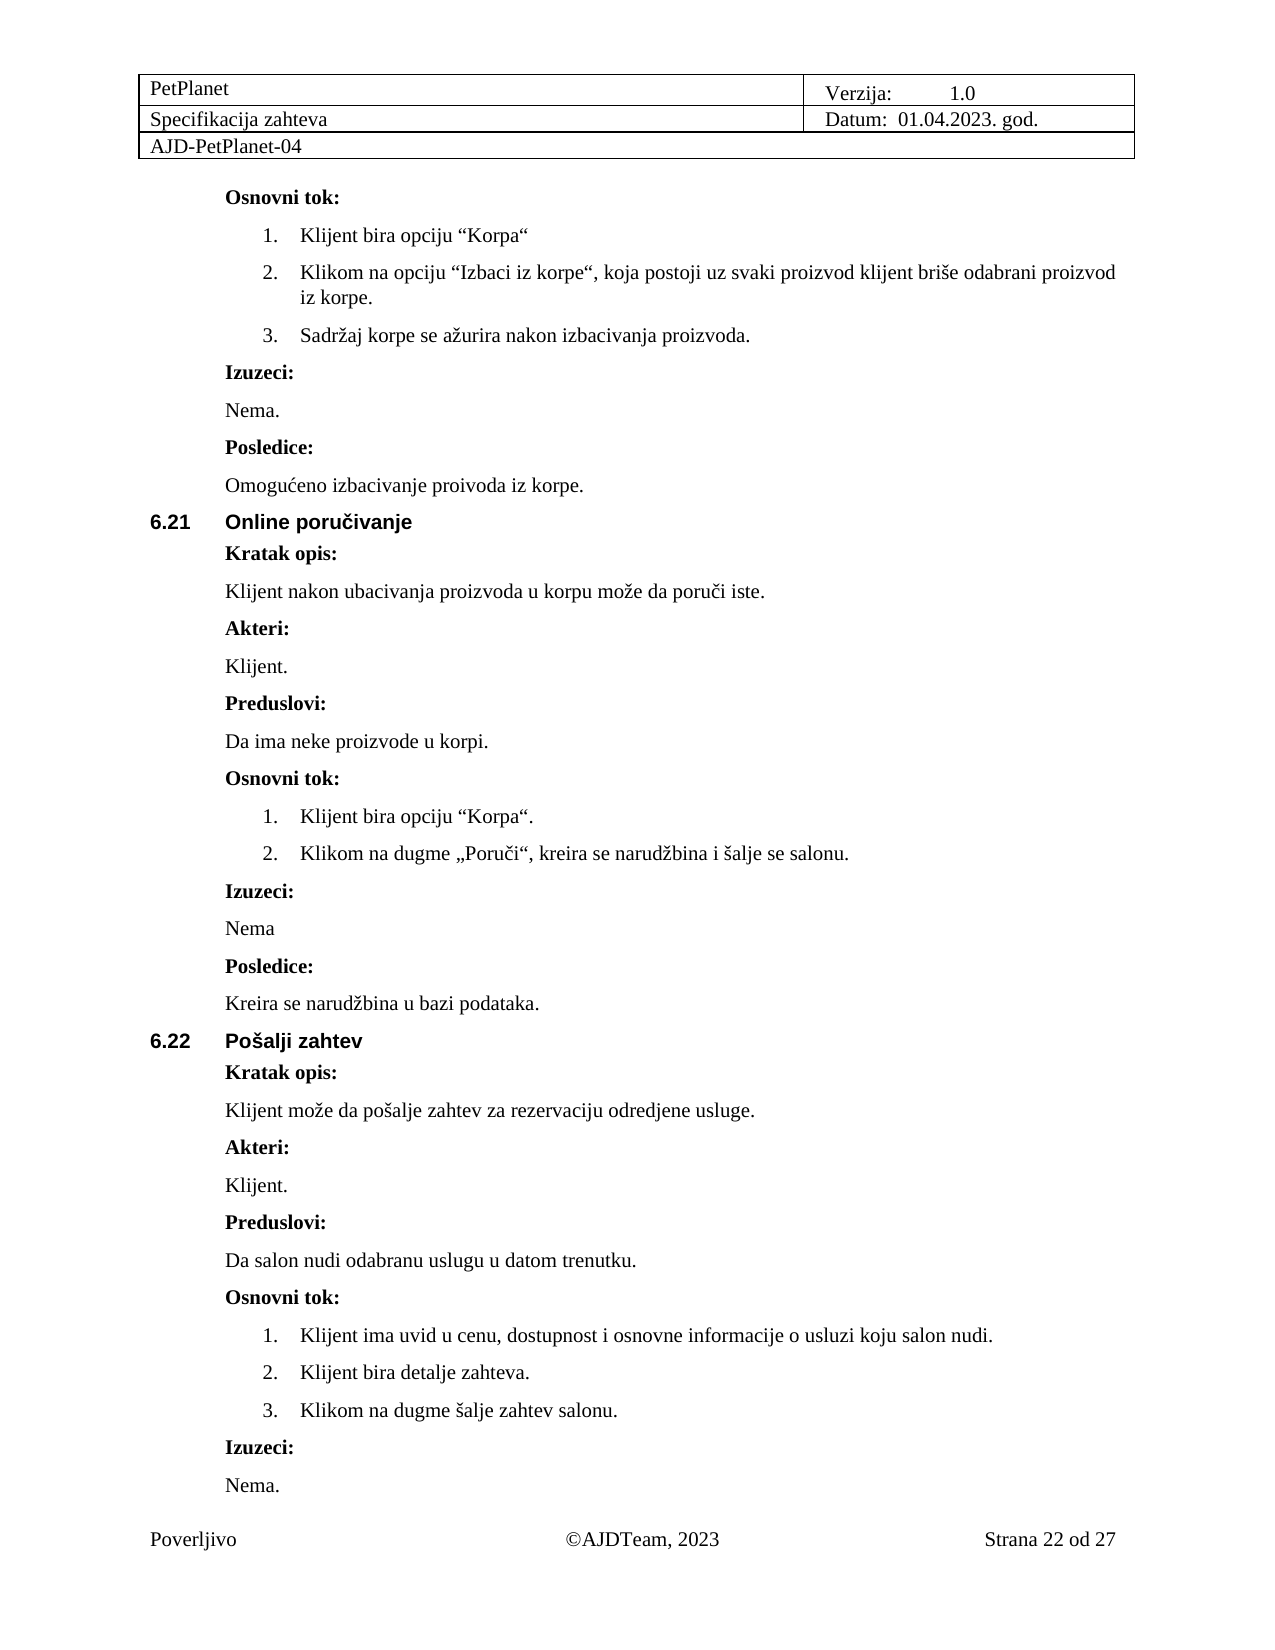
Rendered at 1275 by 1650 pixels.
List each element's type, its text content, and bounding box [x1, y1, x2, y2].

text Akteri: [225, 615, 1125, 640]
text Osnovni tok: [225, 765, 1125, 790]
text Preduslovi: [225, 690, 1125, 715]
text Osnovni tok: [225, 184, 1125, 209]
list Klikom na opciju “Izbaci iz korpe“, koja postoji uz svaki proizvod klijent briše odabrani proizvod iz korpe. [262, 259, 1125, 309]
list Klikom na dugme šalje zahtev salonu. [262, 1397, 1125, 1422]
text Preduslovi: [225, 1209, 1125, 1234]
list Klijent bira detalje zahteva. [262, 1359, 1125, 1384]
text Nema. [225, 1472, 1125, 1497]
text Klijent nakon ubacivanja proizvoda u korpu može da poruči iste. [225, 578, 1125, 603]
text Kratak opis: [225, 540, 1125, 565]
text Omogućeno izbacivanje proivoda iz korpe. [225, 472, 1125, 497]
text Klijent može da pošalje zahtev za rezervaciju odredjene usluge. [225, 1097, 1125, 1122]
text Kratak opis: [225, 1059, 1125, 1084]
text Posledice: [225, 434, 1125, 459]
list Klikom na dugme „Poruči“, kreira se narudžbina i šalje se salonu. [262, 840, 1125, 865]
text Klijent. [225, 653, 1125, 678]
text Izuzeci: [225, 359, 1125, 384]
list Sadržaj korpe se ažurira nakon izbacivanja proizvoda. [262, 322, 1125, 347]
text Klijent. [225, 1172, 1125, 1197]
text Osnovni tok: [225, 1284, 1125, 1309]
text Kreira se narudžbina u bazi podataka. [225, 990, 1125, 1015]
text Nema [225, 915, 1125, 940]
text Akteri: [225, 1134, 1125, 1159]
text Izuzeci: [225, 878, 1125, 903]
text Izuzeci: [225, 1434, 1125, 1459]
text Da ima neke proizvode u korpi. [225, 728, 1125, 753]
subtitle 6.21 Online poručivanje [150, 509, 1125, 534]
text Nema. [225, 397, 1125, 422]
subtitle 6.22 Pošalji zahtev [150, 1028, 1125, 1053]
text Da salon nudi odabranu uslugu u datom trenutku. [225, 1247, 1125, 1272]
list Klijent bira opciju “Korpa“ [262, 222, 1125, 247]
text Posledice: [225, 953, 1125, 978]
list Klijent ima uvid u cenu, dostupnost i osnovne informacije o usluzi koju salon nudi. [262, 1322, 1125, 1347]
list Klijent bira opciju “Korpa“. [262, 803, 1125, 828]
